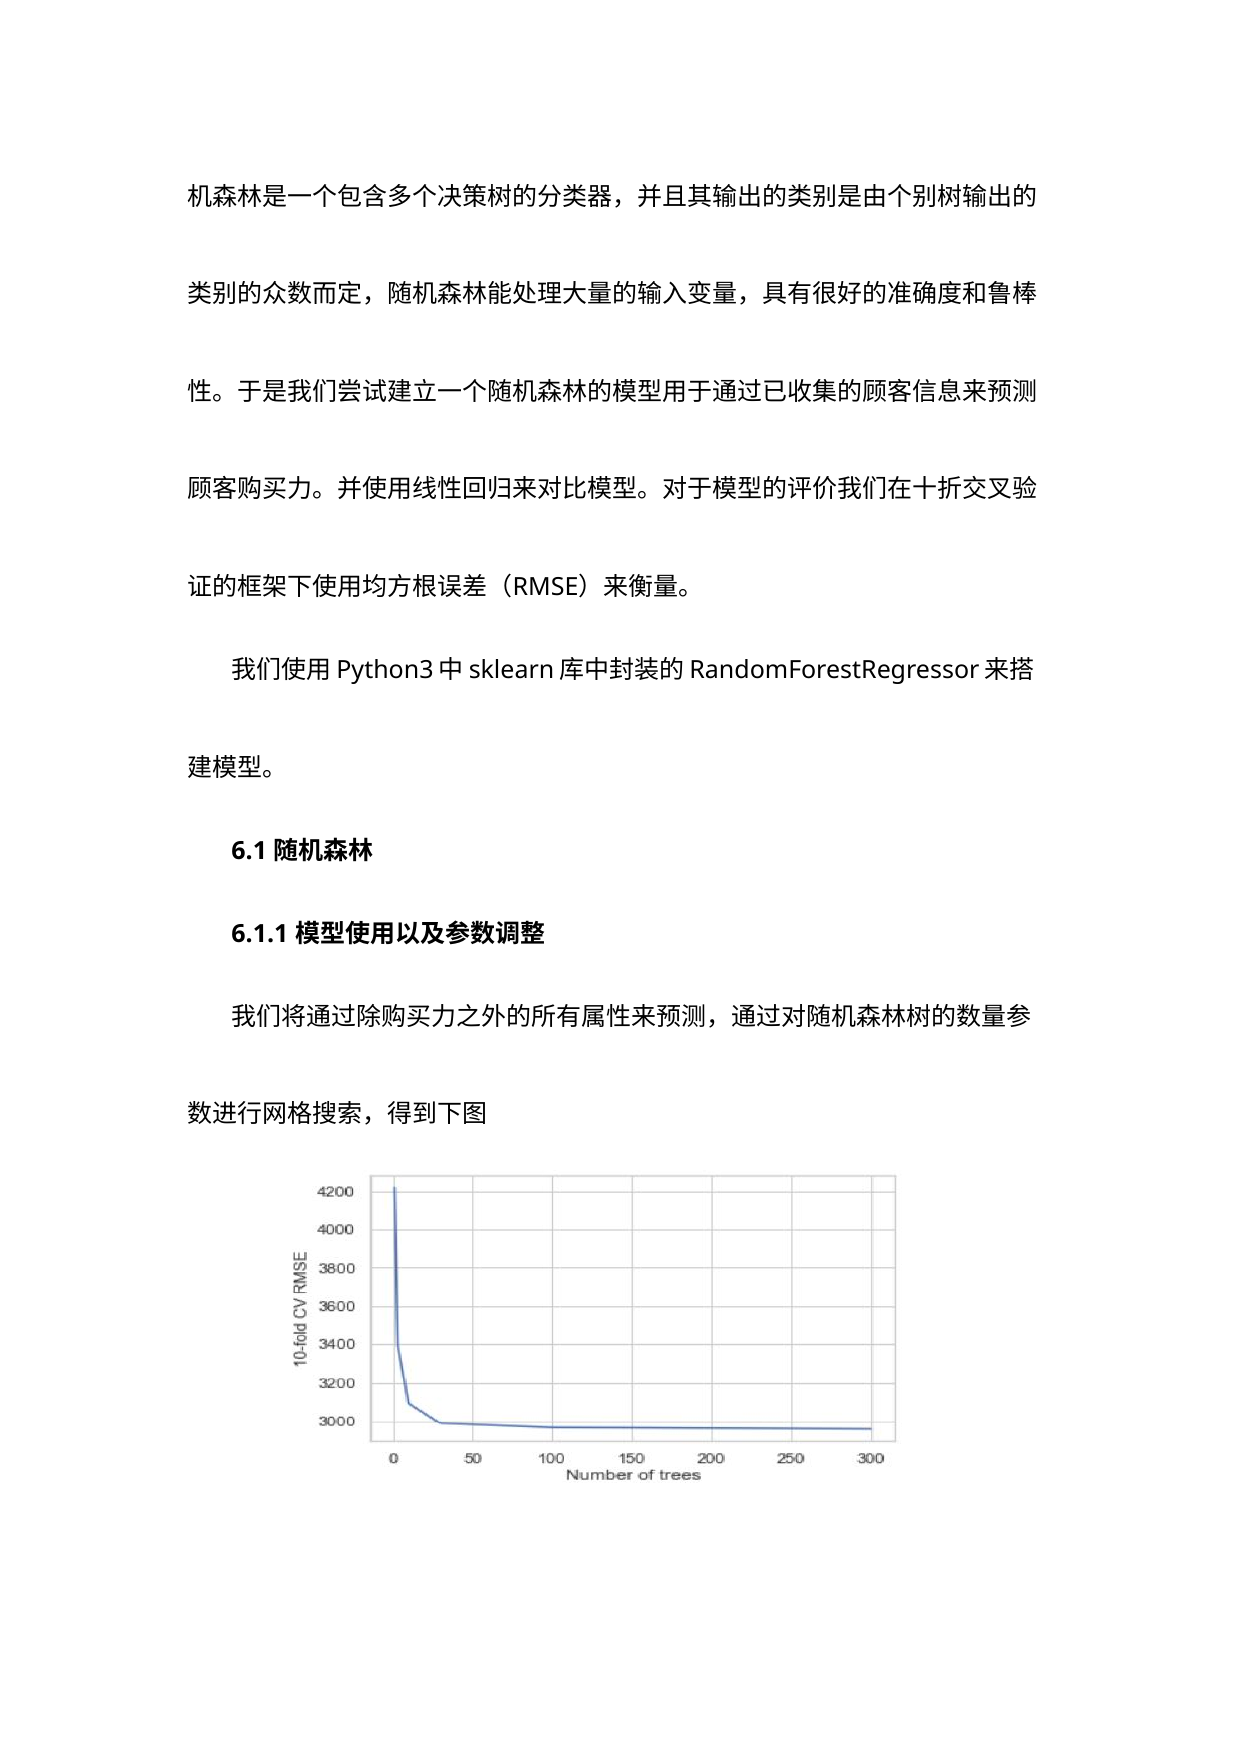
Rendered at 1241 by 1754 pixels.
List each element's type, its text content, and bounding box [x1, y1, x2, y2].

text 6.1 随机森林 [187, 816, 1053, 881]
picture [262, 1162, 978, 1509]
text 6.1.1 模型使用以及参数调整 [187, 899, 1053, 964]
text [187, 162, 1053, 617]
text 我们将通过除购买力之外的所有属性来预测，通过对随机森林树的数量参数进行网格搜索，得到下图 [187, 982, 1053, 1144]
text 我们使用Python3中sklearn库中封装的RandomForestRegressor来搭建模型。 [187, 635, 1053, 798]
